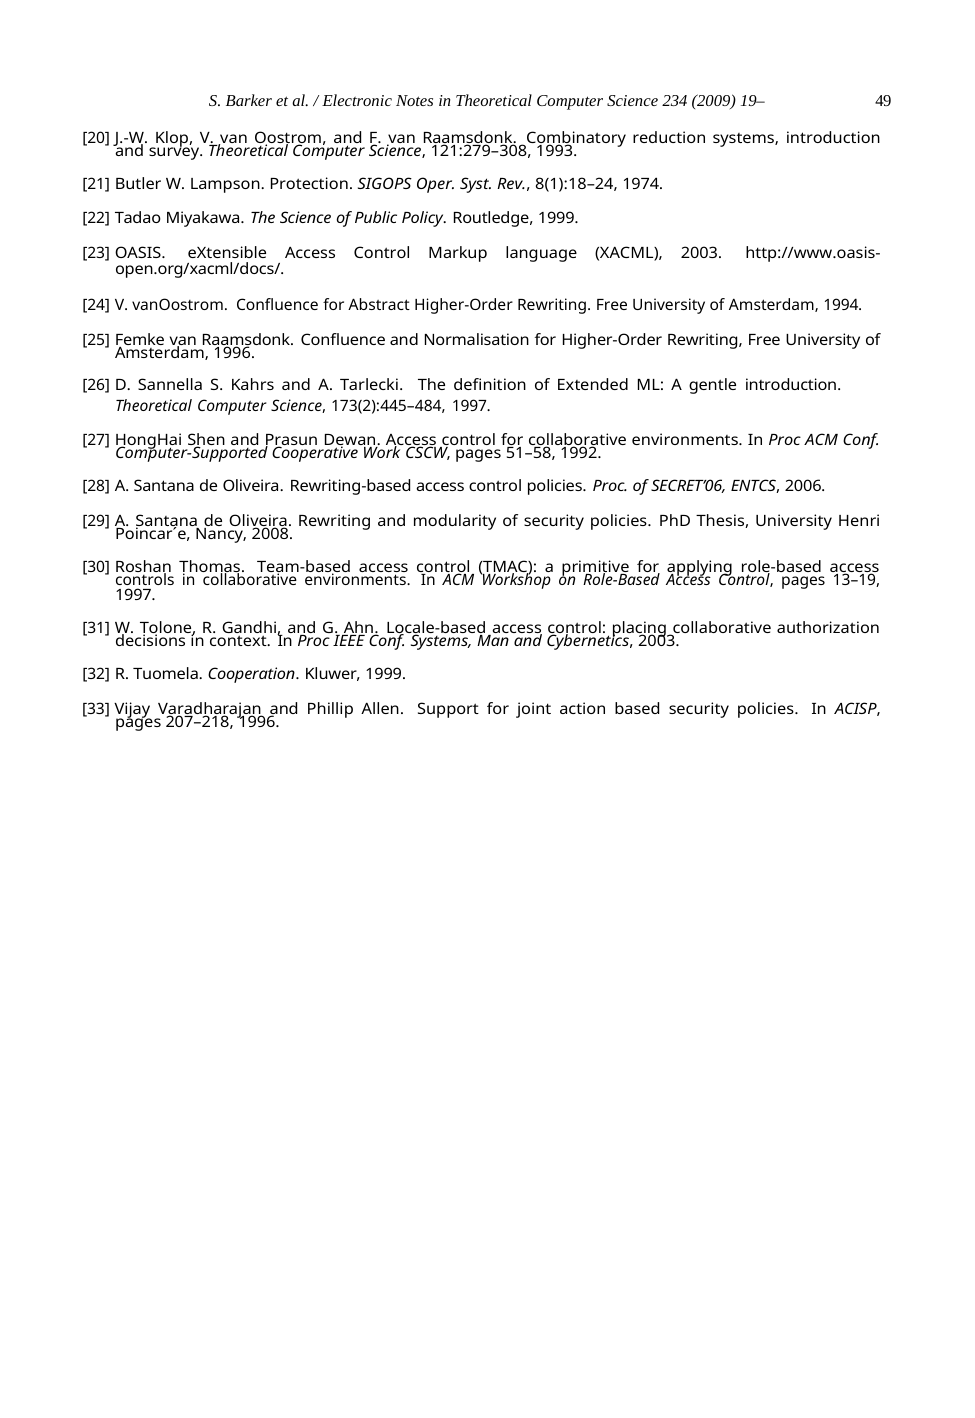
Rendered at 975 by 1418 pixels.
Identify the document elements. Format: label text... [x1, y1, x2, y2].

list A. Santana de Oliveira. Rewriting and modularity of security policies. PhD Thesis, University Henri Poincar´e, Nancy, 2008. [82, 515, 881, 544]
list Femke van Raamsdonk. Confluence and Normalisation for Higher-Order Rewriting, Free University of Amsterdam, 1996. [82, 334, 881, 363]
list Butler W. Lampson. Protection. SIGOPS Oper. Syst. Rev., 8(1):18–24, 1974. [82, 173, 950, 194]
list Tadao Miyakawa. The Science of Public Policy. Routledge, 1999. [82, 207, 950, 228]
list J.-W. Klop, V. van Oostrom, and F. van Raamsdonk. Combinatory reduction systems, introduction and survey. Theoretical Computer Science, 121:279–308, 1993. [82, 132, 881, 161]
list OASIS. eXtensible Access Control Markup language (XACML), 2003. http://www.oasis- open.org/xacml/docs/. [82, 245, 881, 279]
list Vijay Varadharajan and Phillip Allen. Support for joint action based security policies. In ACISP, pages 207–218, 1996. [82, 703, 881, 732]
list R. Tuomela. Cooperation. Kluwer, 1999. [82, 663, 950, 684]
list W. Tolone, R. Gandhi, and G. Ahn. Locale-based access control: placing collaborative authorization decisions in context. In Proc IEEE Conf. Systems, Man and Cybernetics, 2003. [82, 622, 880, 651]
list A. Santana de Oliveira. Rewriting-based access control policies. Proc. of SECRET’06, ENTCS, 2006. [82, 475, 950, 496]
list D. Sannella S. Kahrs and A. Tarlecki. The definition of Extended ML: A gentle introduction. [82, 375, 950, 395]
list HongHai Shen and Prasun Dewan. Access control for collaborative environments. In Proc ACM Conf. Computer-Supported Cooperative Work CSCW, pages 51–58, 1992. [82, 434, 881, 463]
text Theoretical Computer Science, 173(2):445–484, 1997. [115, 395, 950, 415]
list Roshan Thomas. Team-based access control (TMAC): a primitive for applying role-based access controls in collaborative environments. In ACM Workshop on Role-Based Access Control, pages 13–19, 1997. [82, 561, 881, 604]
list V. vanOostrom. Confluence for Abstract Higher-Order Rewriting. Free University of Amsterdam, 1994. [82, 294, 950, 315]
